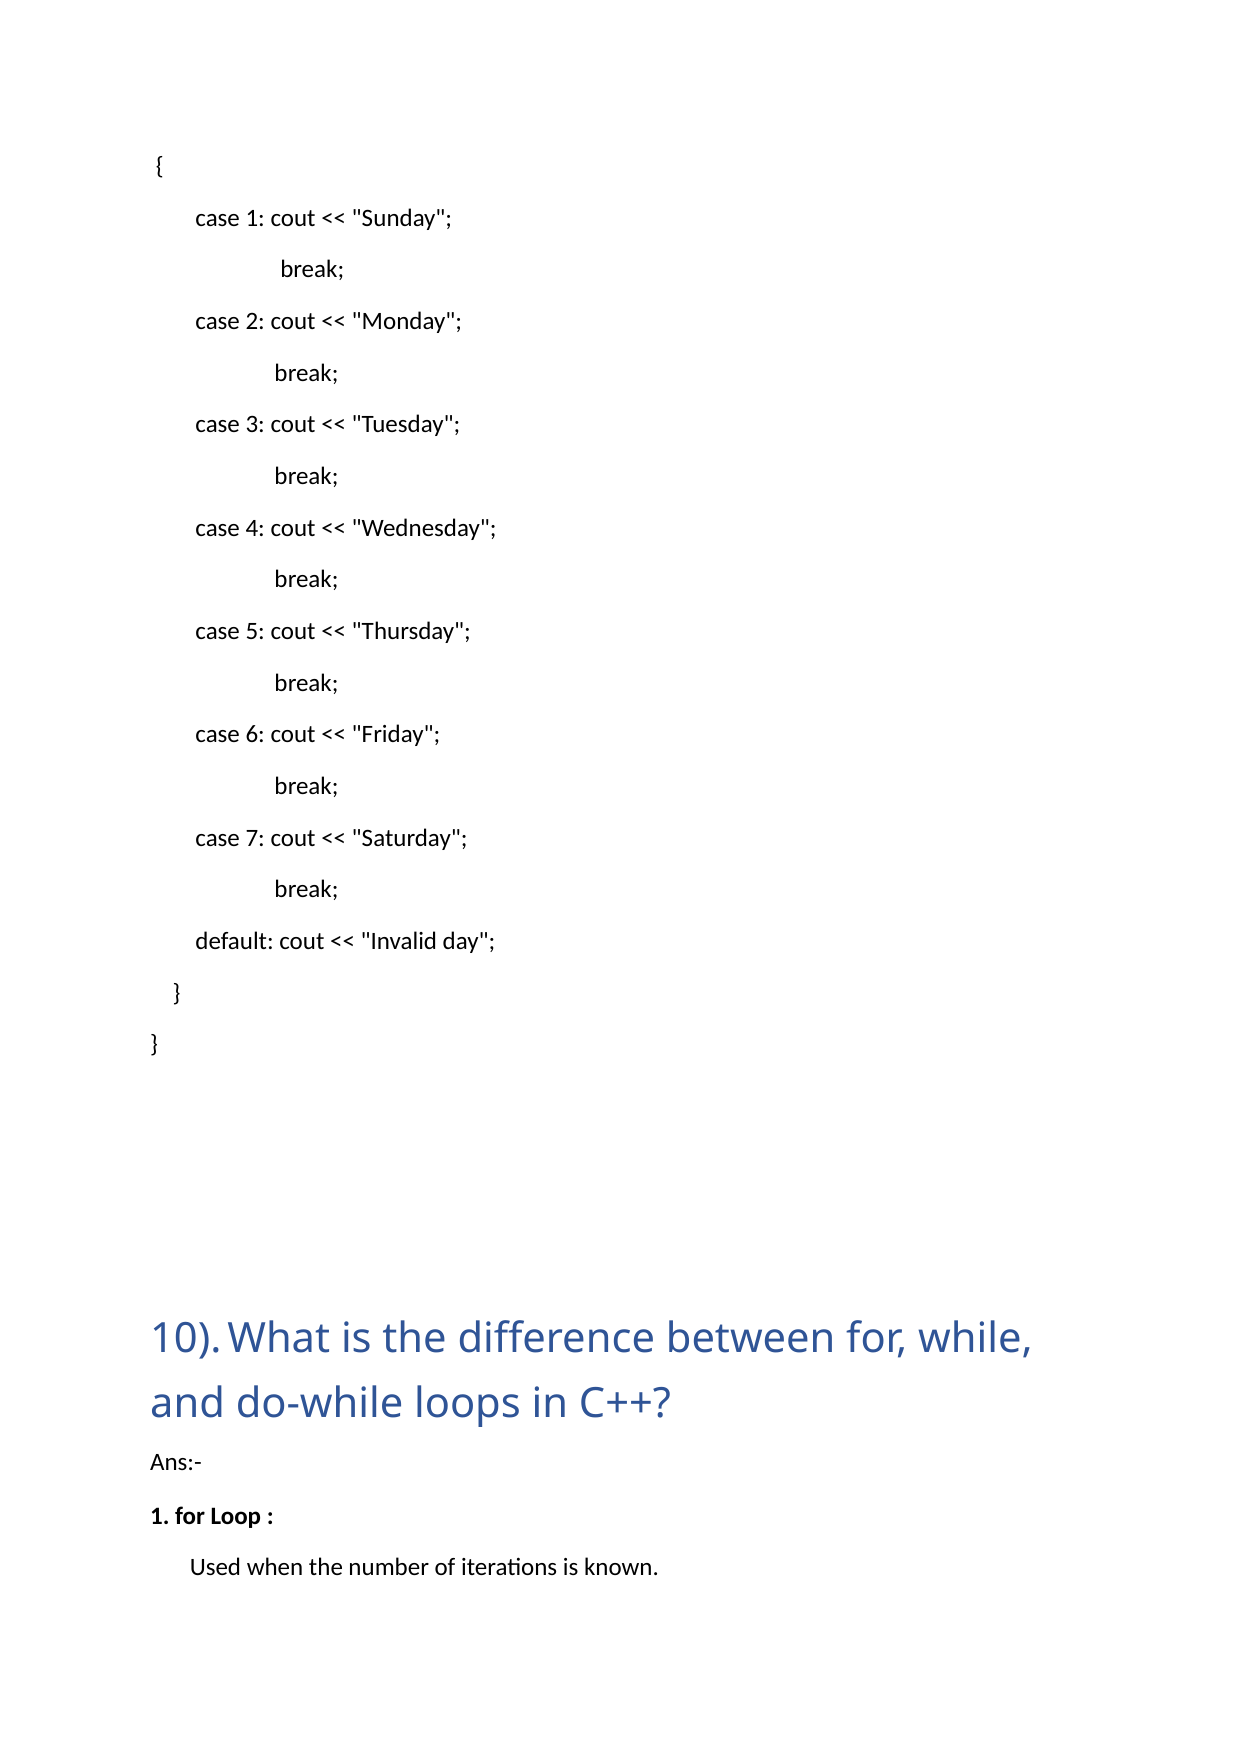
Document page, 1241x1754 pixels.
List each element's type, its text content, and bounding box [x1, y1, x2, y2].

text break; [150, 460, 1090, 491]
text { [150, 150, 1090, 181]
text break; [150, 357, 1090, 387]
text Ans:- [150, 1446, 1090, 1477]
text case 4: cout << "Wednesday"; [150, 512, 1090, 542]
text case 7: cout << "Saturday"; [150, 822, 1090, 852]
text case 5: cout << "Thursday"; [150, 615, 1090, 646]
text Used when the number of iterations is known. [150, 1552, 1090, 1582]
text break; [150, 667, 1090, 697]
text case 3: cout << "Tuesday"; [150, 408, 1090, 439]
text break; [150, 253, 1090, 284]
subtitle 10). What is the difference between for, while, and do-while loops in C++? [150, 1307, 1090, 1429]
text case 1: cout << "Sunday"; [150, 202, 1090, 232]
text case 6: cout << "Friday"; [150, 718, 1090, 749]
text } [150, 1028, 1090, 1059]
text default: cout << "Invalid day"; [150, 925, 1090, 956]
text case 2: cout << "Monday"; [150, 305, 1090, 336]
text break; [150, 770, 1090, 801]
text break; [150, 563, 1090, 594]
text } [150, 977, 1090, 1007]
text break; [150, 873, 1090, 904]
text 1. for Loop : [150, 1500, 1090, 1530]
